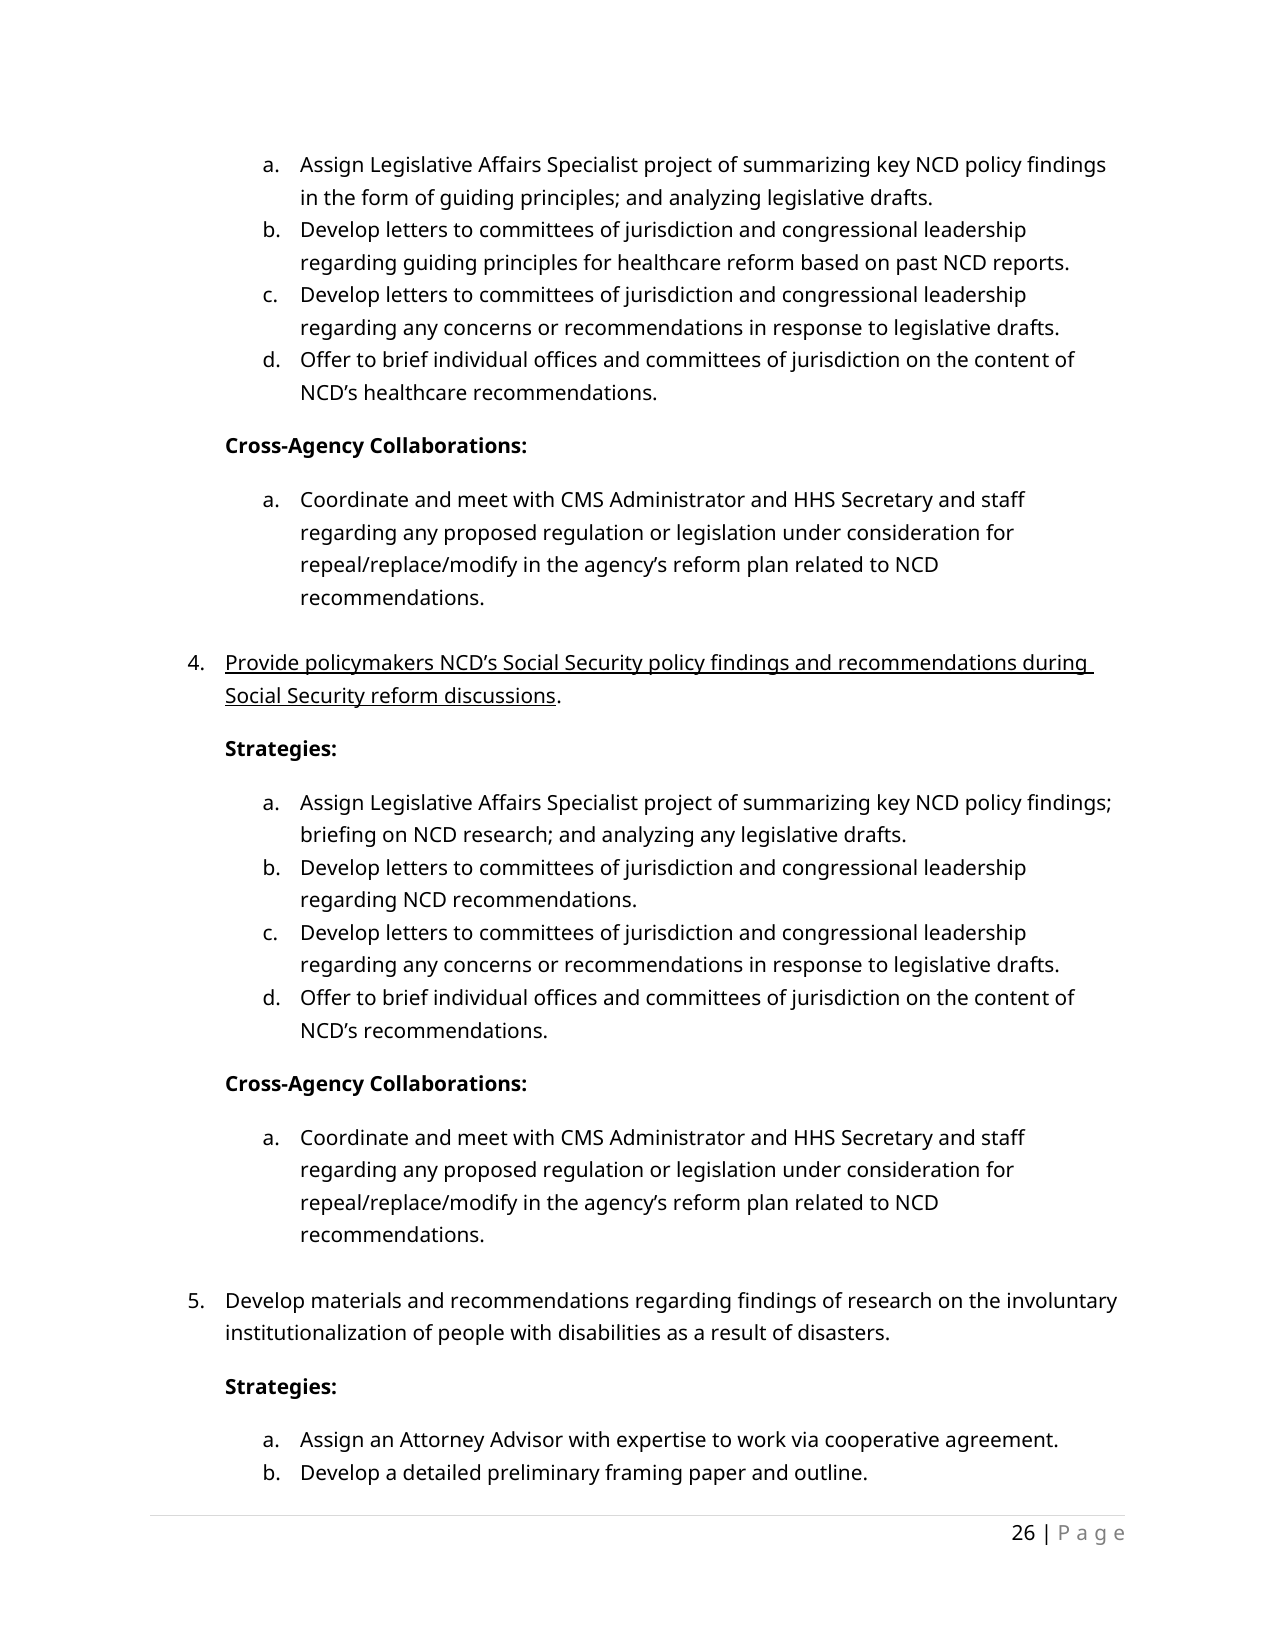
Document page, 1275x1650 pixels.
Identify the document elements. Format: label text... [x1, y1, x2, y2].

list Develop letters to committees of jurisdiction and congressional leadership regarding any concerns or recommendations in response to legislative drafts. [262, 918, 1125, 979]
list Assign Legislative Affairs Specialist project of summarizing key NCD policy findings in the form of guiding principles; and analyzing legislative drafts. [262, 150, 1125, 211]
text Cross-Agency Collaborations: [150, 1069, 1125, 1098]
text Strategies: [150, 734, 1125, 763]
list Coordinate and meet with CMS Administrator and HHS Secretary and staff regarding any proposed regulation or legislation under consideration for repeal/replace/modify in the agency’s reform plan related to NCD recommendations. [262, 1123, 1125, 1282]
list Assign Legislative Affairs Specialist project of summarizing key NCD policy findings; briefing on NCD research; and analyzing any legislative drafts. [262, 788, 1125, 849]
list Assign an Attorney Advisor with expertise to work via cooperative agreement. [262, 1425, 1125, 1454]
text Cross-Agency Collaborations: [150, 432, 1125, 460]
list Develop letters to committees of jurisdiction and congressional leadership regarding any concerns or recommendations in response to legislative drafts. [262, 280, 1125, 341]
text Strategies: [150, 1372, 1125, 1400]
list Coordinate and meet with CMS Administrator and HHS Secretary and staff regarding any proposed regulation or legislation under consideration for repeal/replace/modify in the agency’s reform plan related to NCD recommendations. [262, 485, 1125, 611]
list Develop letters to committees of jurisdiction and congressional leadership regarding NCD recommendations. [262, 853, 1125, 914]
list Develop a detailed preliminary framing paper and outline. [262, 1458, 1125, 1486]
list Develop letters to committees of jurisdiction and congressional leadership regarding guiding principles for healthcare reform based on past NCD reports. [262, 215, 1125, 276]
list Develop materials and recommendations regarding findings of research on the involuntary institutionalization of people with disabilities as a result of disasters. [187, 1286, 1125, 1347]
list Offer to brief individual offices and committees of jurisdiction on the content of NCD’s recommendations. [262, 983, 1125, 1044]
list Offer to brief individual offices and committees of jurisdiction on the content of NCD’s healthcare recommendations. [262, 346, 1125, 407]
list Provide policymakers NCD’s Social Security policy findings and recommendations during Social Security reform discussions. [187, 648, 1125, 709]
